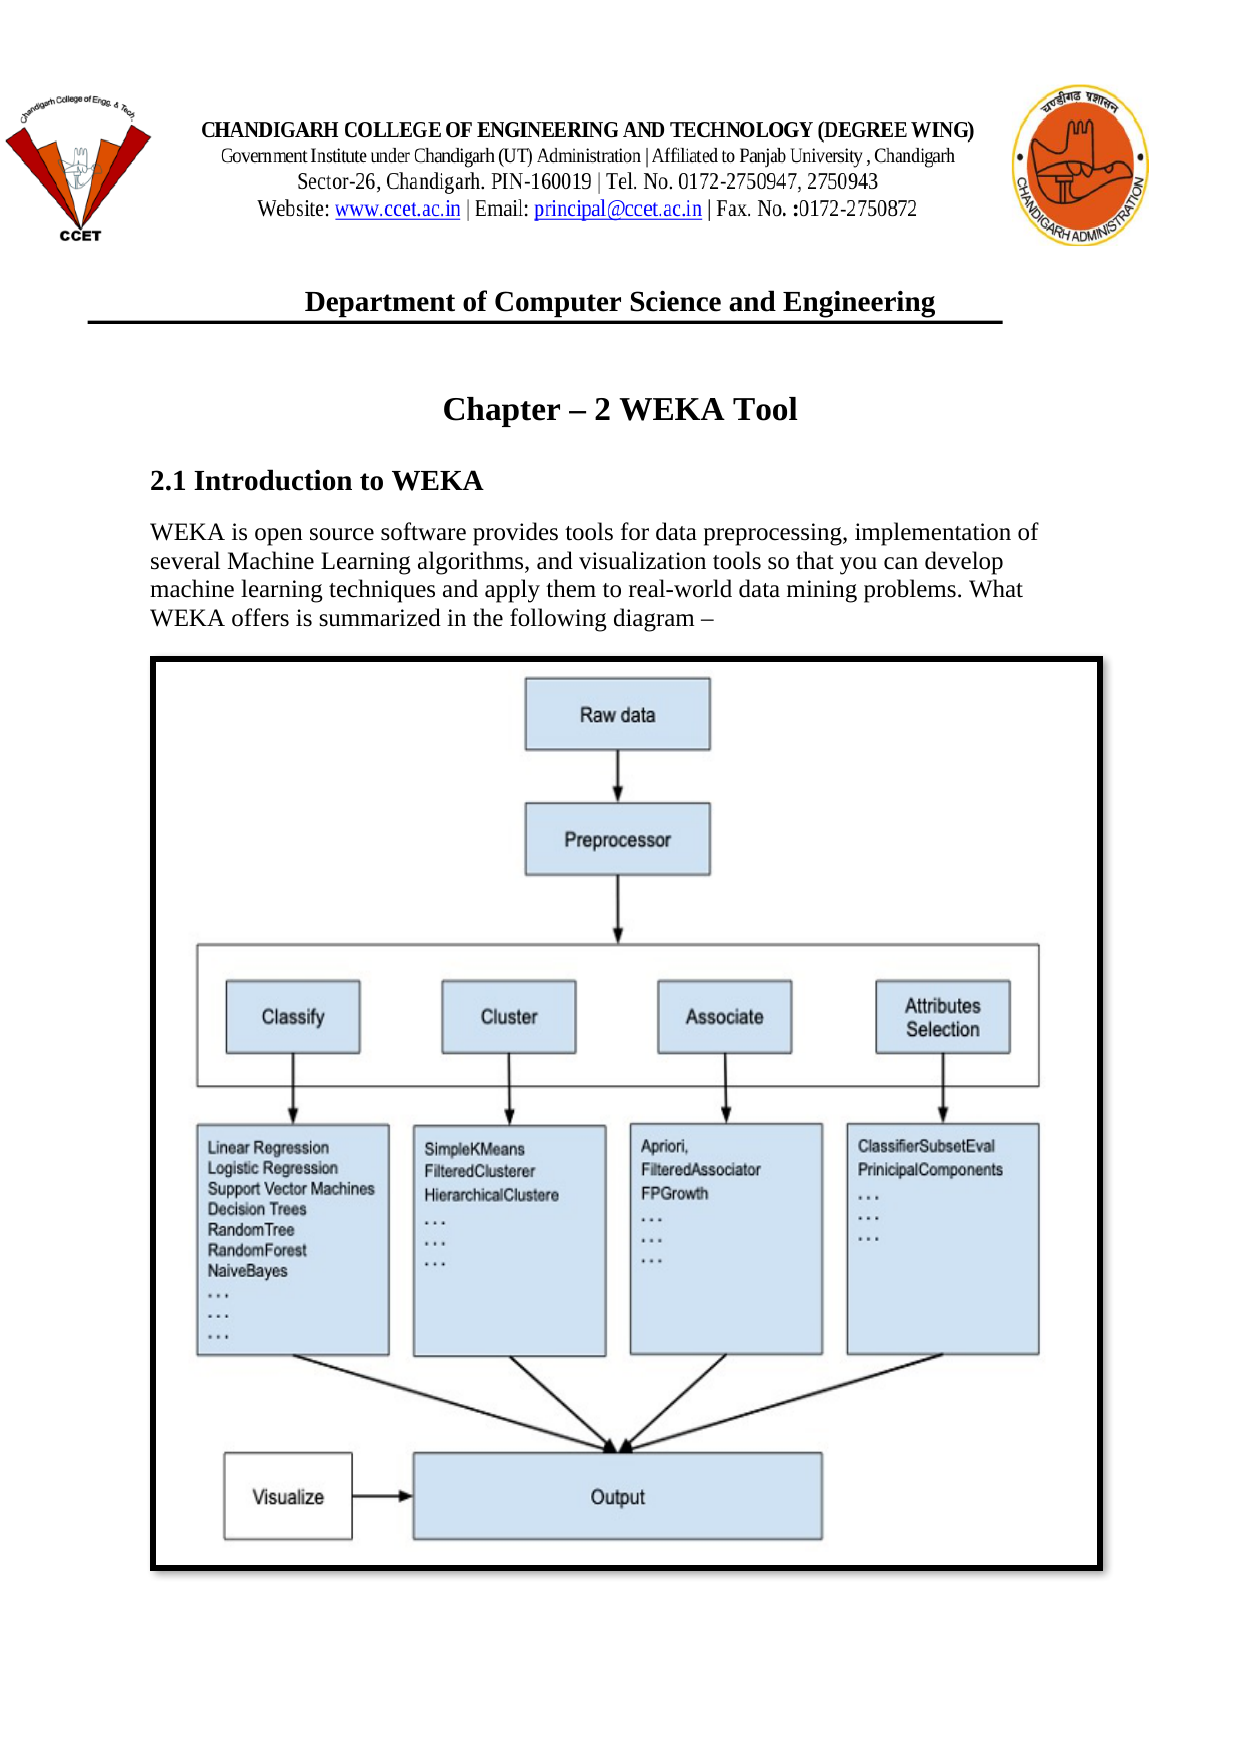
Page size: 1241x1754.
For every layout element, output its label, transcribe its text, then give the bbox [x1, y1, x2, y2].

text WEKA is open source software provides tools for data preprocessing, implementation of several Machine Learning algorithms, and visualization tools so that you can develop machine learning techniques and apply them to real-world data mining problems. What WEKA offers is summarized in the following diagram – [150, 517, 1090, 632]
text Chapter – 2 WEKA Tool [150, 389, 1090, 428]
picture [0, 84, 1168, 252]
text 2.1 Introduction to WEKA [150, 463, 1090, 496]
picture [156, 662, 1097, 1565]
